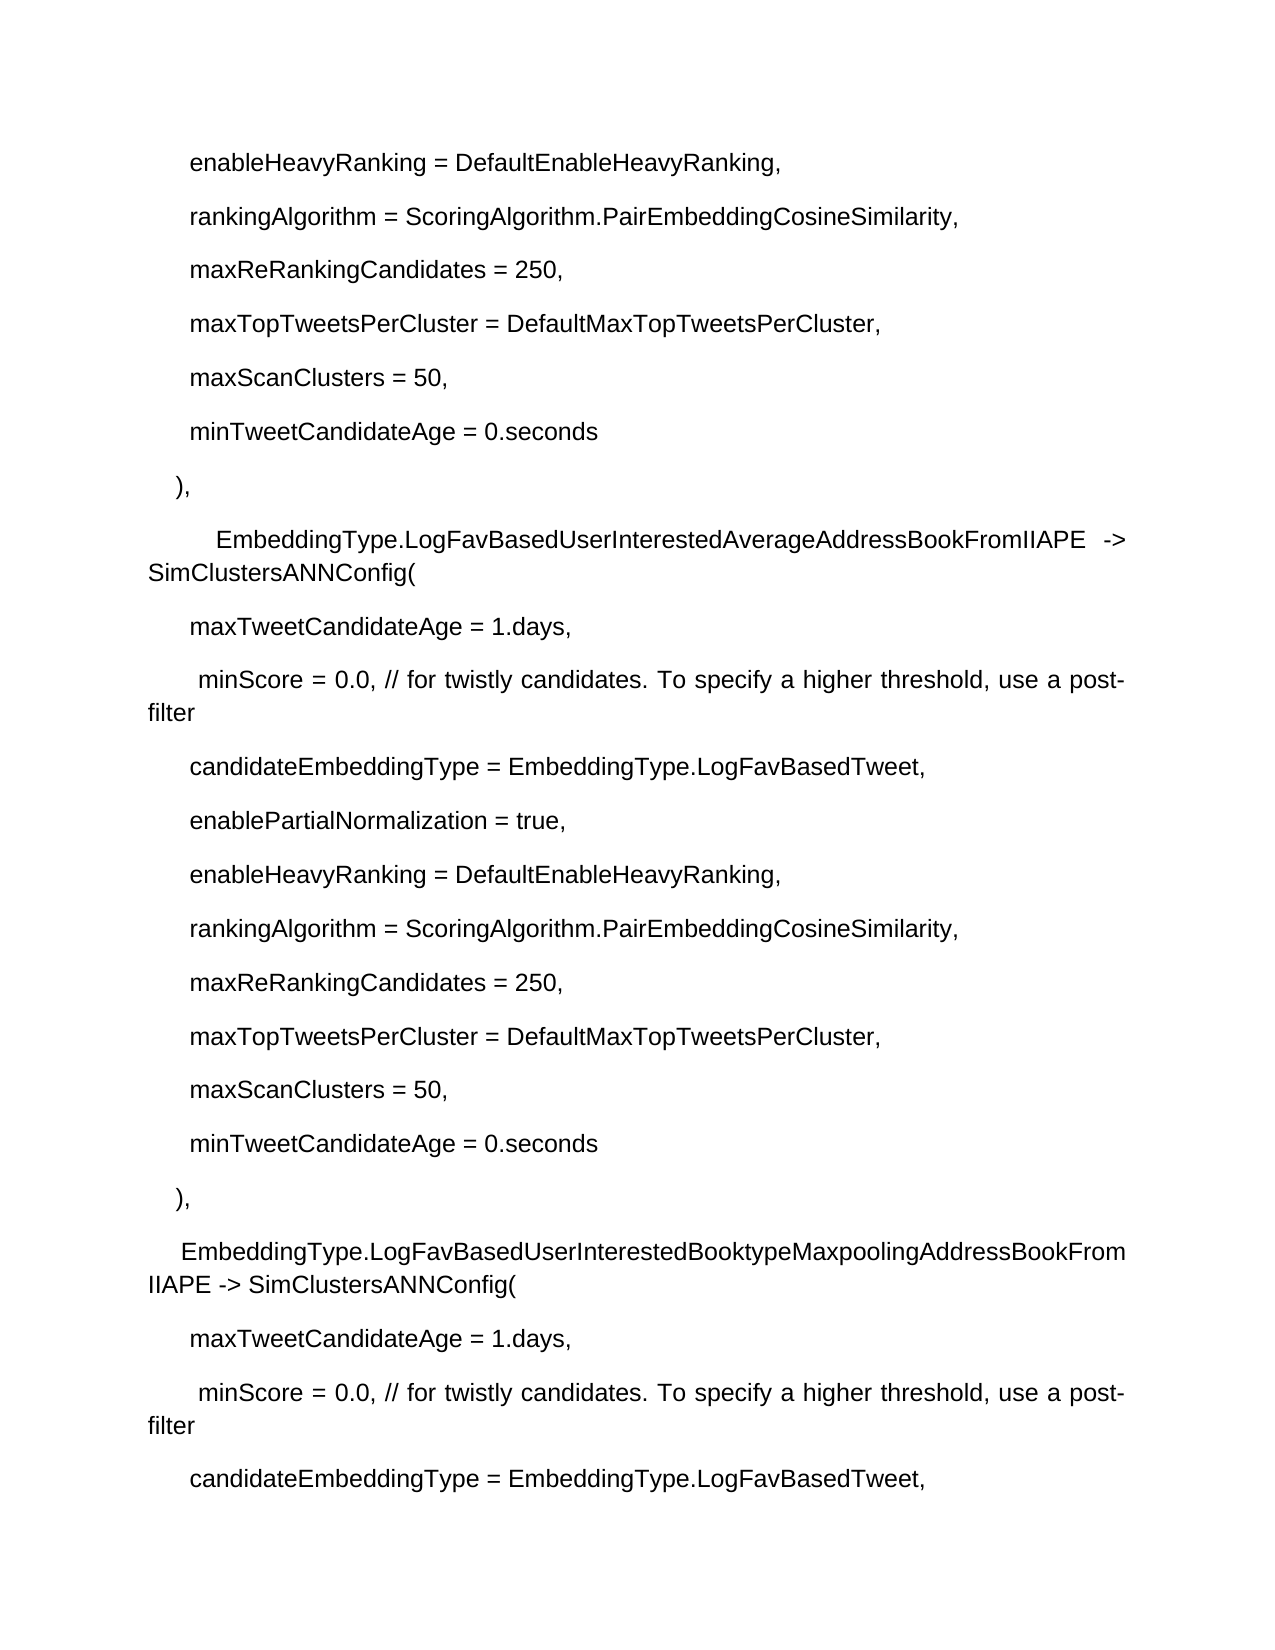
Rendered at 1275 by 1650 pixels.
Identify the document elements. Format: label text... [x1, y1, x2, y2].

text enablePartialNormalization = true, [148, 806, 1127, 835]
text maxScanClusters = 50, [148, 1075, 1127, 1104]
text minScore = 0.0, // for twistly candidates. To specify a higher threshold, use a post-filter [148, 665, 1127, 727]
text minTweetCandidateAge = 0.seconds [148, 417, 1127, 446]
text ), [148, 1183, 1127, 1212]
text maxTopTweetsPerCluster = DefaultMaxTopTweetsPerCluster, [148, 309, 1127, 338]
text maxTweetCandidateAge = 1.days, [148, 611, 1127, 640]
text rankingAlgorithm = ScoringAlgorithm.PairEmbeddingCosineSimilarity, [148, 201, 1127, 230]
text maxScanClusters = 50, [148, 363, 1127, 392]
text minScore = 0.0, // for twistly candidates. To specify a higher threshold, use a post-filter [148, 1378, 1127, 1439]
text maxTweetCandidateAge = 1.days, [148, 1324, 1127, 1352]
text EmbeddingType.LogFavBasedUserInterestedBooktypeMaxpoolingAddressBookFromIIAPE -> SimClustersANNConfig( [148, 1237, 1127, 1299]
text rankingAlgorithm = ScoringAlgorithm.PairEmbeddingCosineSimilarity, [148, 914, 1127, 942]
text ), [148, 471, 1127, 499]
text candidateEmbeddingType = EmbeddingType.LogFavBasedTweet, [148, 1464, 1127, 1493]
text enableHeavyRanking = DefaultEnableHeavyRanking, [148, 148, 1127, 176]
text enableHeavyRanking = DefaultEnableHeavyRanking, [148, 860, 1127, 889]
text maxReRankingCandidates = 250, [148, 255, 1127, 284]
text candidateEmbeddingType = EmbeddingType.LogFavBasedTweet, [148, 752, 1127, 781]
text maxTopTweetsPerCluster = DefaultMaxTopTweetsPerCluster, [148, 1021, 1127, 1050]
text minTweetCandidateAge = 0.seconds [148, 1129, 1127, 1158]
text maxReRankingCandidates = 250, [148, 968, 1127, 996]
text EmbeddingType.LogFavBasedUserInterestedAverageAddressBookFromIIAPE -> SimClustersANNConfig( [148, 524, 1127, 586]
